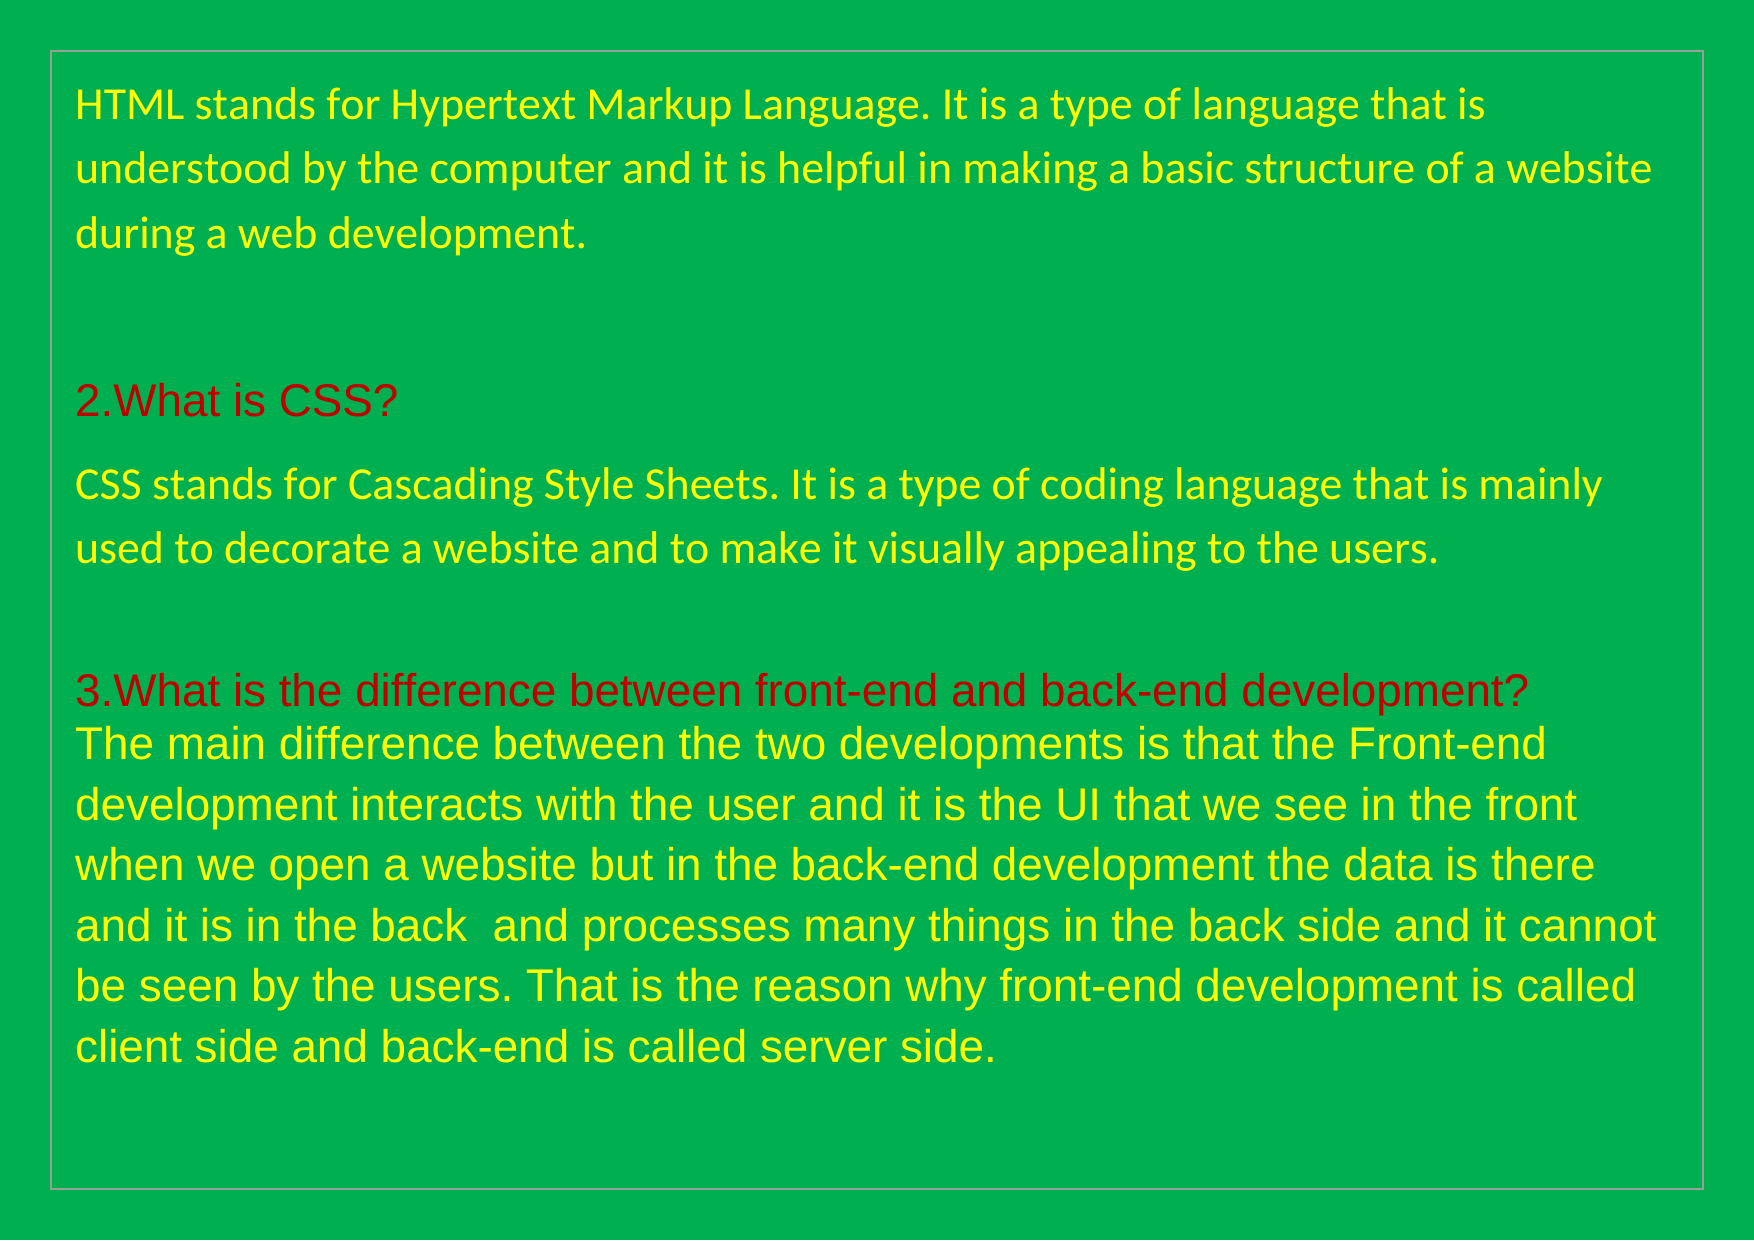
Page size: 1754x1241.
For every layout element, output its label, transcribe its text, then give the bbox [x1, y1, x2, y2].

text The main difference between the two developments is that the Front-end development interacts with the user and it is the UI that we see in the front when we open a website but in the back-end development the data is there and it is in the back and processes many things in the back side and it cannot be seen by the users. That is the reason why front-end development is called client side and back-end is called server side. [75, 717, 1679, 1072]
text 3.What is the difference between front-end and back-end development? [75, 664, 1679, 717]
text HTML stands for Hypertext Markup Language. It is a type of language that is understood by the computer and it is helpful in making a basic structure of a website during a web development. [75, 75, 1679, 259]
text 2.What is CSS? [75, 374, 1679, 426]
text CSS stands for Cascading Style Sheets. It is a type of coding language that is mainly used to decorate a website and to make it visually appealing to the users. [75, 455, 1679, 575]
